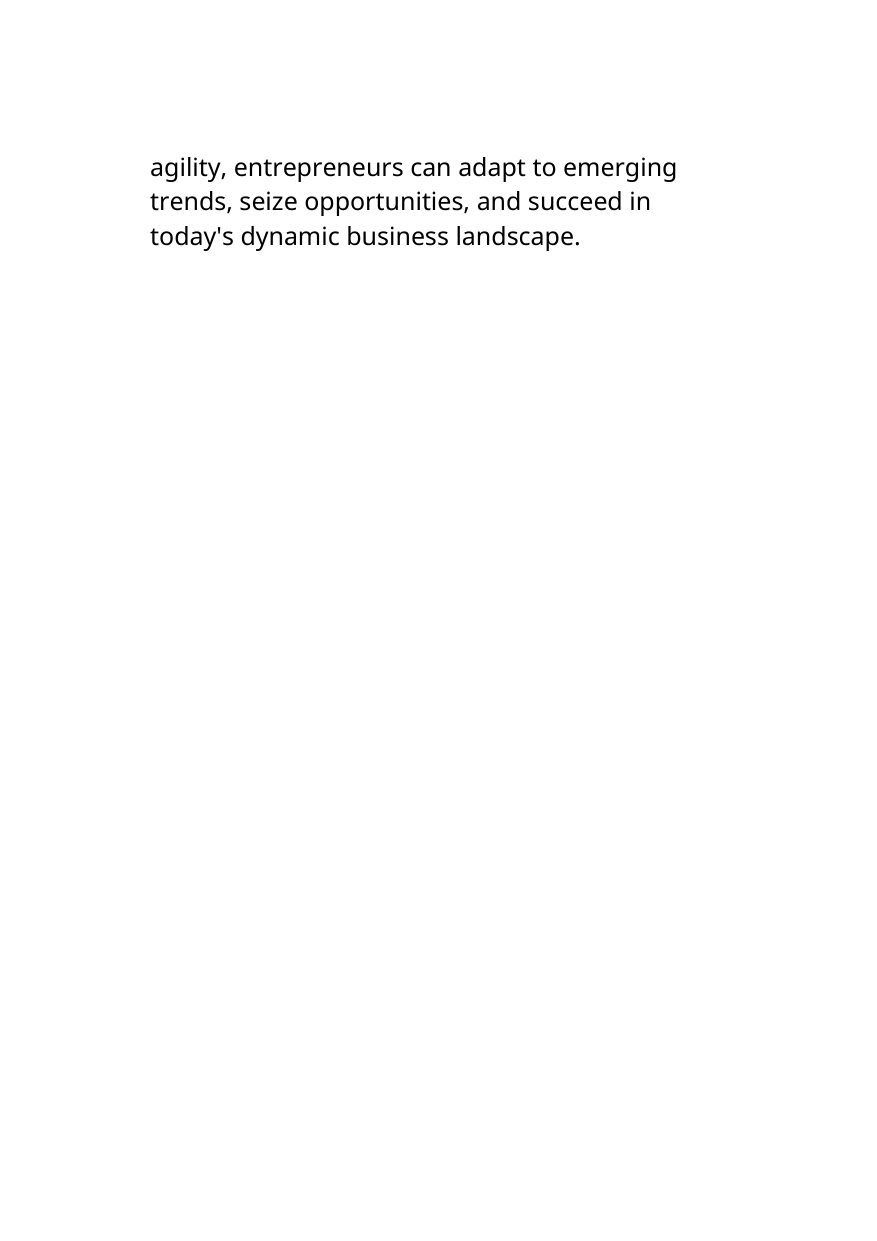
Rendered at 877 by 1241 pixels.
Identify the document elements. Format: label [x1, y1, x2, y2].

text [150, 150, 727, 252]
